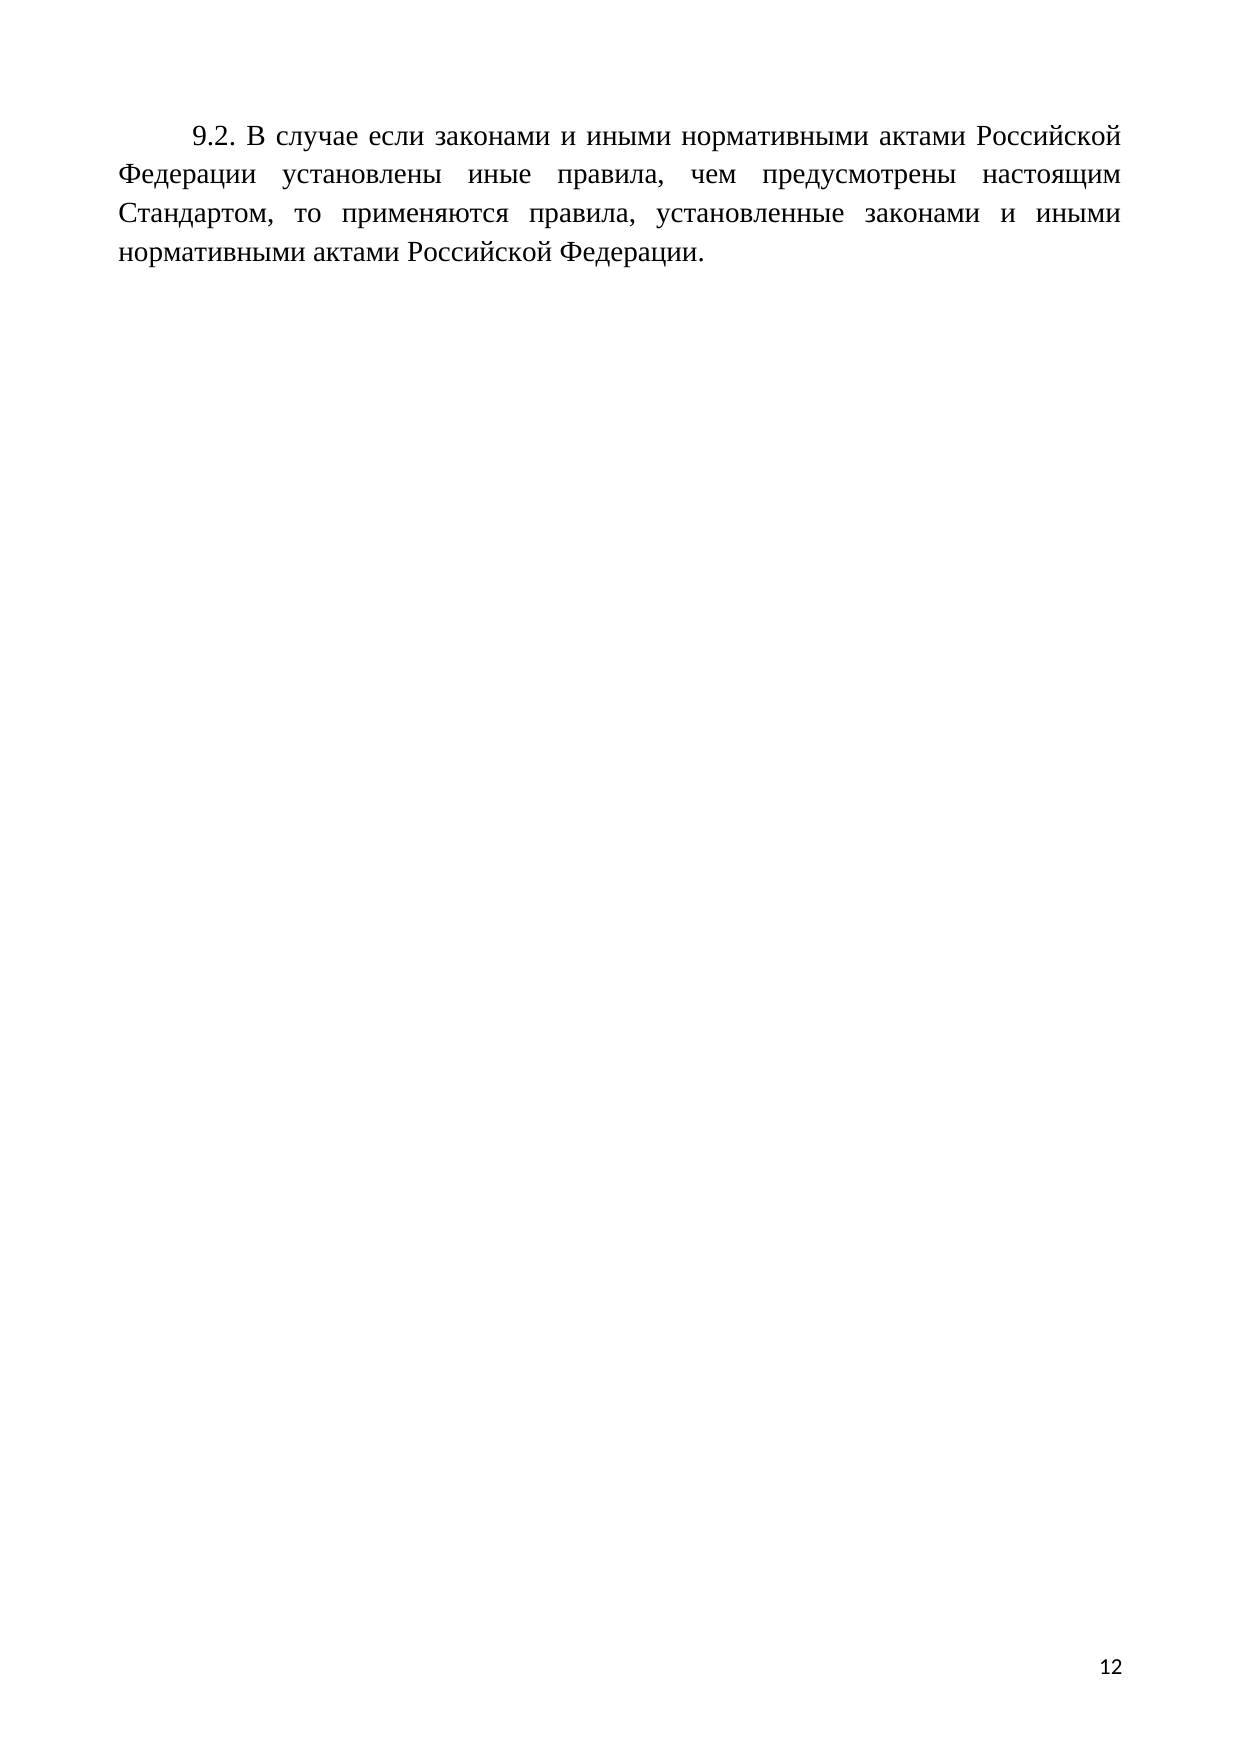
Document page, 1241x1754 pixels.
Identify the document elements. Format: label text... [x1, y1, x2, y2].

text 9.2. В случае если законами и иными нормативными актами Российской Федерации установлены иные правила, чем предусмотрены настоящим Стандартом, то применяются правила, установленные законами и иными нормативными актами Российской Федерации. [118, 118, 1122, 267]
